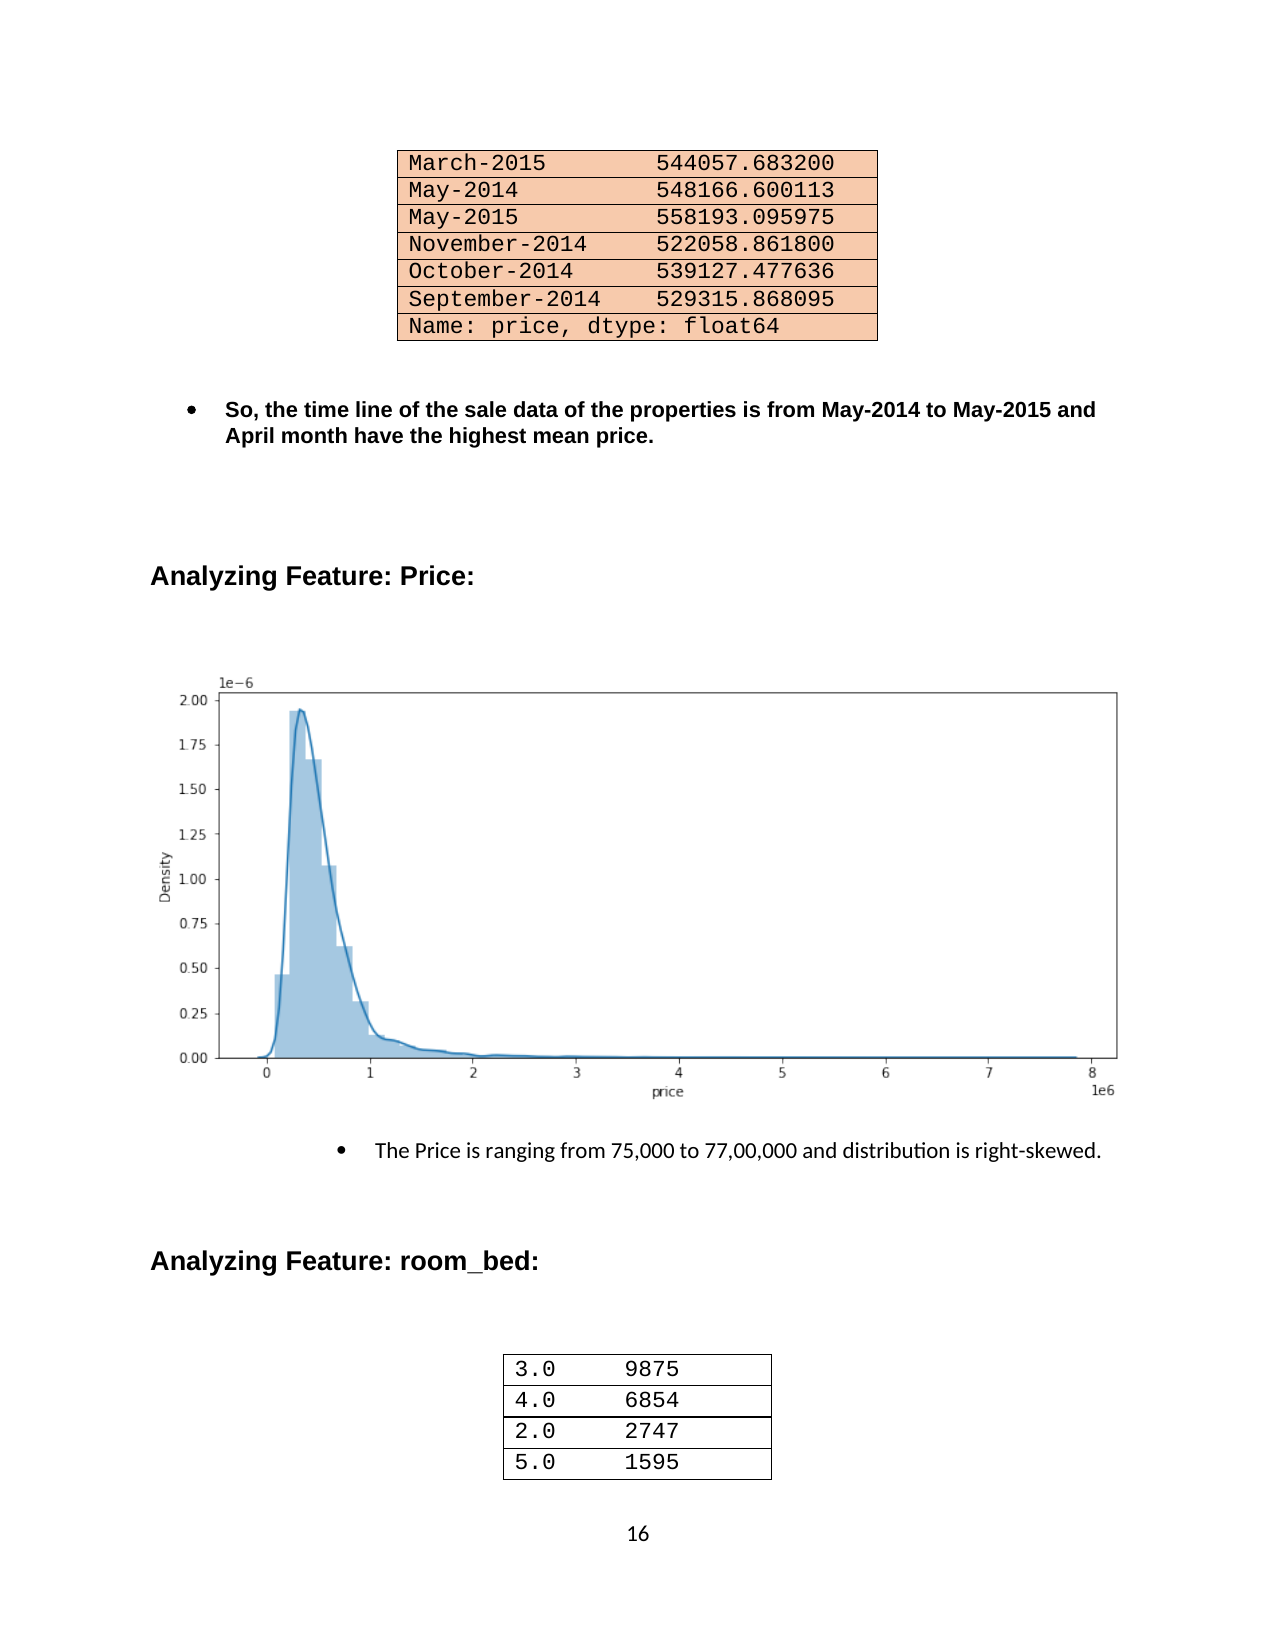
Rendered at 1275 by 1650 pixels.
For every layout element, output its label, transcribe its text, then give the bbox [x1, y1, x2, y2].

list So, the time line of the sale data of the properties is from May-2014 to May-2015 and April month have the highest mean price. [187, 397, 1125, 448]
subtitle Analyzing Feature: room_bed: [150, 1245, 1125, 1276]
table_cell September-2014 529315.868095 [398, 287, 877, 313]
table_cell October-2014 539127.477636 [398, 260, 877, 286]
picture [150, 668, 1125, 1109]
table_cell March-2015 544057.683200 [398, 151, 877, 177]
table_cell 4.0 6854 [504, 1386, 771, 1416]
subtitle Analyzing Feature: Price: [150, 560, 1125, 591]
table_cell May-2015 558193.095975 [398, 205, 877, 232]
table_cell 5.0 1595 [504, 1449, 771, 1479]
table_cell Name: price, dtype: float64 [398, 314, 877, 340]
table_cell May-2014 548166.600113 [398, 178, 877, 204]
table_header 3.0 9875 [504, 1355, 771, 1385]
table_cell 2.0 2747 [504, 1418, 771, 1448]
list The Price is ranging from 75,000 to 77,00,000 and distribution is right-skewed. [337, 1136, 1125, 1164]
table_cell November-2014 522058.861800 [398, 233, 877, 259]
